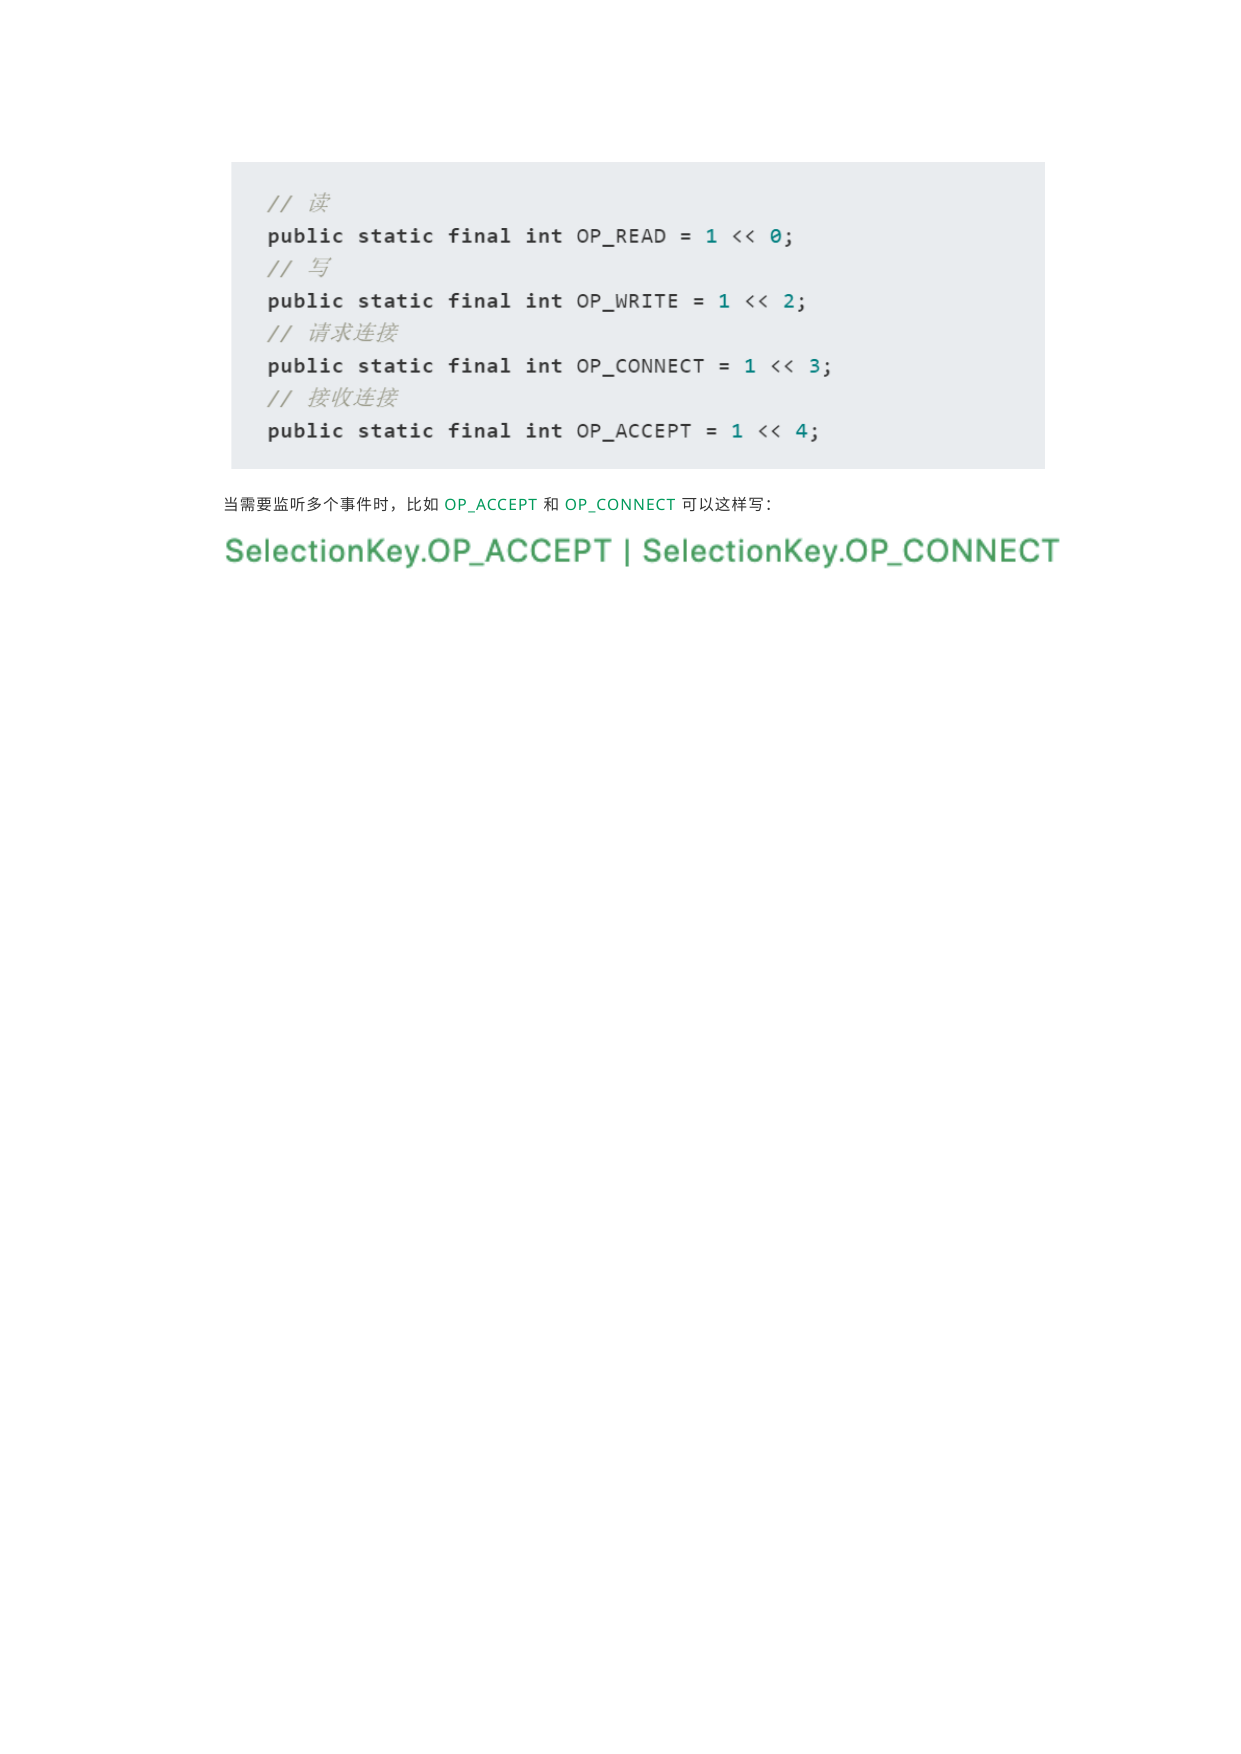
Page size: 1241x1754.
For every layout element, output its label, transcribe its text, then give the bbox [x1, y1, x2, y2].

picture [231, 162, 1045, 469]
list 当需要监听多个事件时，比如 OP_ACCEPT 和 OP_CONNECT 可以这样写： [187, 487, 1053, 519]
picture [222, 519, 1069, 578]
